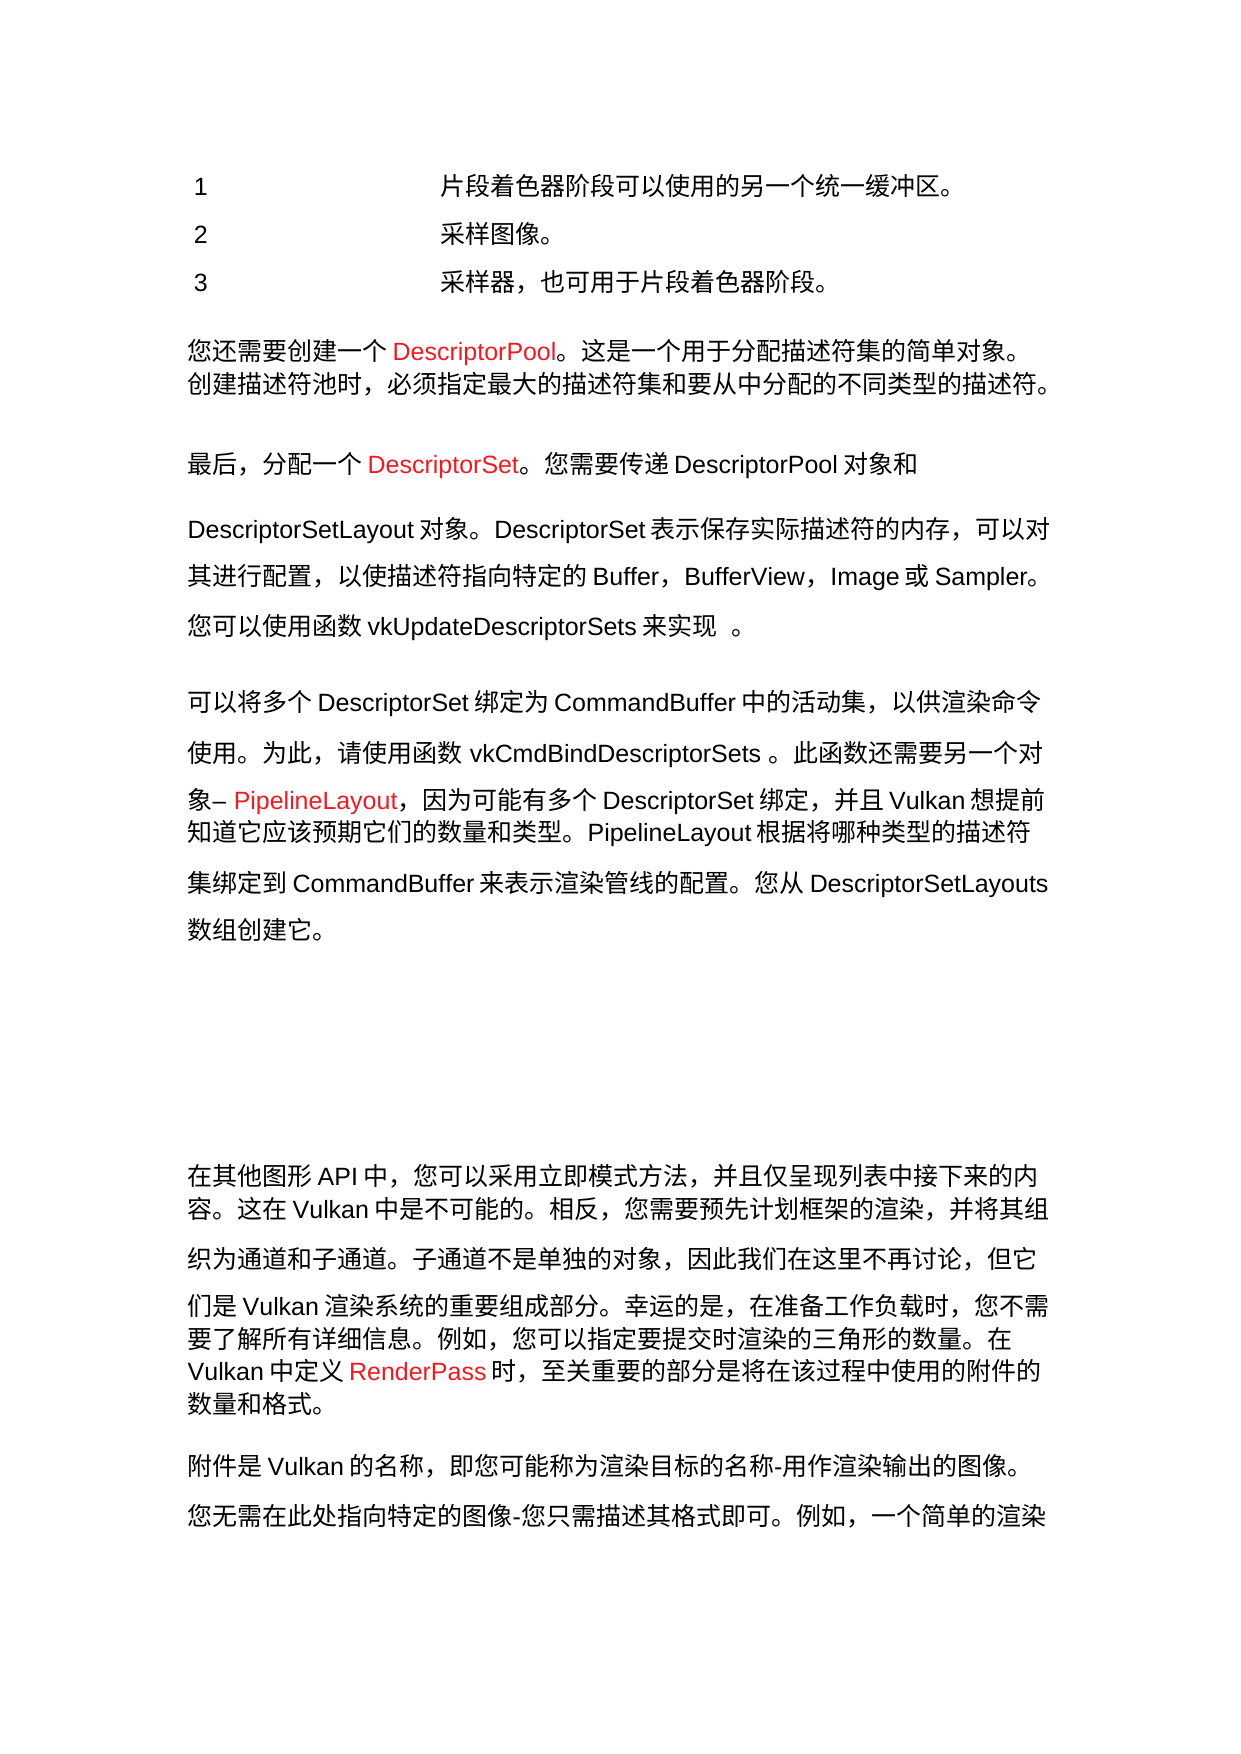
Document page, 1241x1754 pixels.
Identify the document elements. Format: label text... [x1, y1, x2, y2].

table_cell 采样图像。 [433, 210, 1240, 258]
table_cell 片段着色器阶段可以使用的另一个统一缓冲区。 [433, 162, 1240, 210]
text 您还需要创建一个DescriptorPool。这是一个用于分配描述符集的简单对象。创建描述符池时，必须指定最大的描述符集和要从中分配的不同类型的描述符。 [187, 336, 1053, 401]
text 最后，分配一个DescriptorSet。您需要传递DescriptorPool对象和DescriptorSetLayout对象。DescriptorSet表示保存实际描述符的内存，可以对其进行配置，以使描述符指向特定的Buffer，BufferView，Image或Sampler。您可以使用函数vkUpdateDescriptorSets来实现 。 [187, 430, 1053, 657]
table_cell 2 [186, 210, 432, 258]
text 可以将多个DescriptorSet绑定为CommandBuffer中的活动集，以供渲染命令使用。为此，请使用函数 vkCmdBindDescriptorSets 。此函数还需要另一个对象– PipelineLayout，因为可能有多个DescriptorSet绑定，并且Vulkan想提前知道它应该预期它们的数量和类型。PipelineLayout根据将哪种类型的描述符集绑定到CommandBuffer来表示渲染管线的配置。您从DescriptorSetLayouts数组创建它。 [187, 686, 1053, 946]
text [187, 1450, 1053, 1547]
text 在其他图形API中，您可以采用立即模式方法，并且仅呈现列表中接下来的内容。这在Vulkan中是不可能的。相反，您需要预先计划框架的渲染，并将其组织为通道和子通道。子通道不是单独的对象，因此我们在这里不再讨论，但它们是Vulkan渲染系统的重要组成部分。幸运的是，在准备工作负载时，您不需要了解所有详细信息。例如，您可以指定要提交时渲染的三角形的数量。在Vulkan中定义RenderPass时，至关重要的部分是将在该过程中使用的附件的数量和格式。 [187, 1161, 1053, 1421]
table_cell 采样器，也可用于片段着色器阶段。 [433, 258, 1240, 306]
table_cell 1 [186, 162, 432, 210]
table_cell 3 [186, 258, 432, 306]
